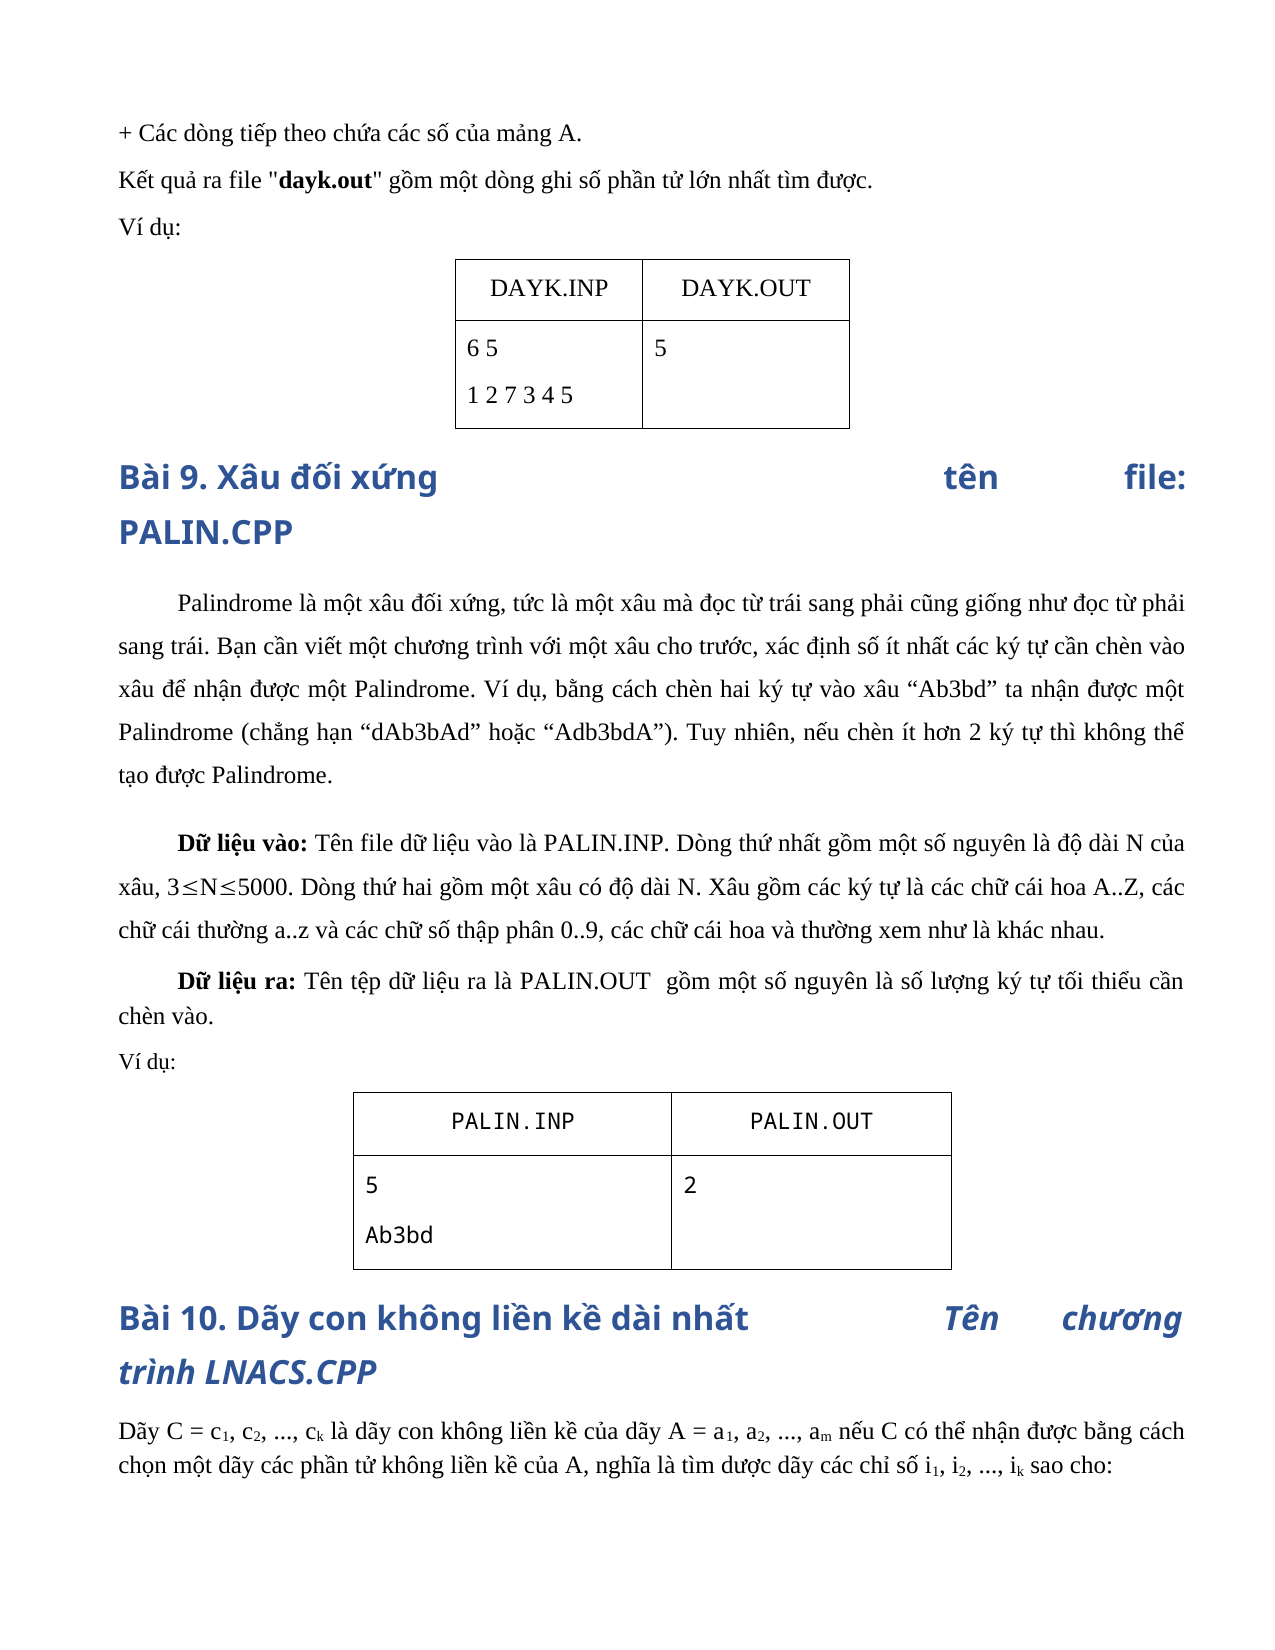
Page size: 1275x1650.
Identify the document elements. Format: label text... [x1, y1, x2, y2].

table_header PALIN.INP [354, 1093, 671, 1155]
text Palindrome là một xâu đối xứng, tức là một xâu mà đọc từ trái sang phải cũng giống như đọc từ phải sang trái. Bạn cần viết một chương trình với một xâu cho trước, xác định số ít nhất các ký tự cần chèn vào xâu để nhận được một Palindrome. Ví dụ, bằng cách chèn hai ký tự vào xâu “Ab3bd” ta nhận được một Palindrome (chẳng hạn “dAb3bAd” hoặc “Adb3bdA”). Tuy nhiên, nếu chèn ít hơn 2 ký tự thì không thể tạo được Palindrome. [118, 588, 1186, 789]
table_cell 6 5 1 2 7 3 4 5 [456, 321, 642, 428]
text Ví dụ: [118, 1048, 1186, 1074]
table_cell 2 [672, 1156, 951, 1269]
text Dữ liệu ra: Tên tệp dữ liệu ra là PALIN.OUT gồm một số nguyên là số lượng ký tự tối thiểu cần chèn vào. [118, 966, 1186, 1029]
subtitle Bài 10. Dãy con không liền kề dài nhất Tên chương trình LNACS.CPP [118, 1295, 1186, 1394]
text Dãy C = c1, c2, ..., ck là dãy con không liền kề của dãy A = a1, a2, ..., am nếu C có thể nhận được bằng cách chọn một dãy các phần tử không liền kề của A, nghĩa là tìm dược dãy các chỉ số i1, i2, ..., ik sao cho: [118, 1416, 1186, 1479]
text + Các dòng tiếp theo chứa các số của mảng A. [118, 118, 1186, 147]
subtitle Bài 9. Xâu đối xứng tên file: PALIN.CPP [118, 454, 1186, 554]
text Ví dụ: [118, 212, 1186, 241]
table_header PALIN.OUT [672, 1093, 951, 1155]
table_cell 5 [643, 321, 849, 428]
table_header DAYK.OUT [643, 260, 849, 320]
text Kết quả ra file "dayk.out" gồm một dòng ghi số phần tử lớn nhất tìm được. [118, 165, 1186, 194]
table_header DAYK.INP [456, 260, 642, 320]
table_cell 5 Ab3bd [354, 1156, 671, 1269]
text Dữ liệu vào: Tên file dữ liệu vào là PALIN.INP. Dòng thứ nhất gồm một số nguyên là độ dài N của xâu, 3N5000. Dòng thứ hai gồm một xâu có độ dài N. Xâu gồm các ký tự là các chữ cái hoa A..Z, các chữ cái thường a..z và các chữ số thập phân 0..9, các chữ cái hoa và thường xem như là khác nhau. [118, 828, 1186, 943]
